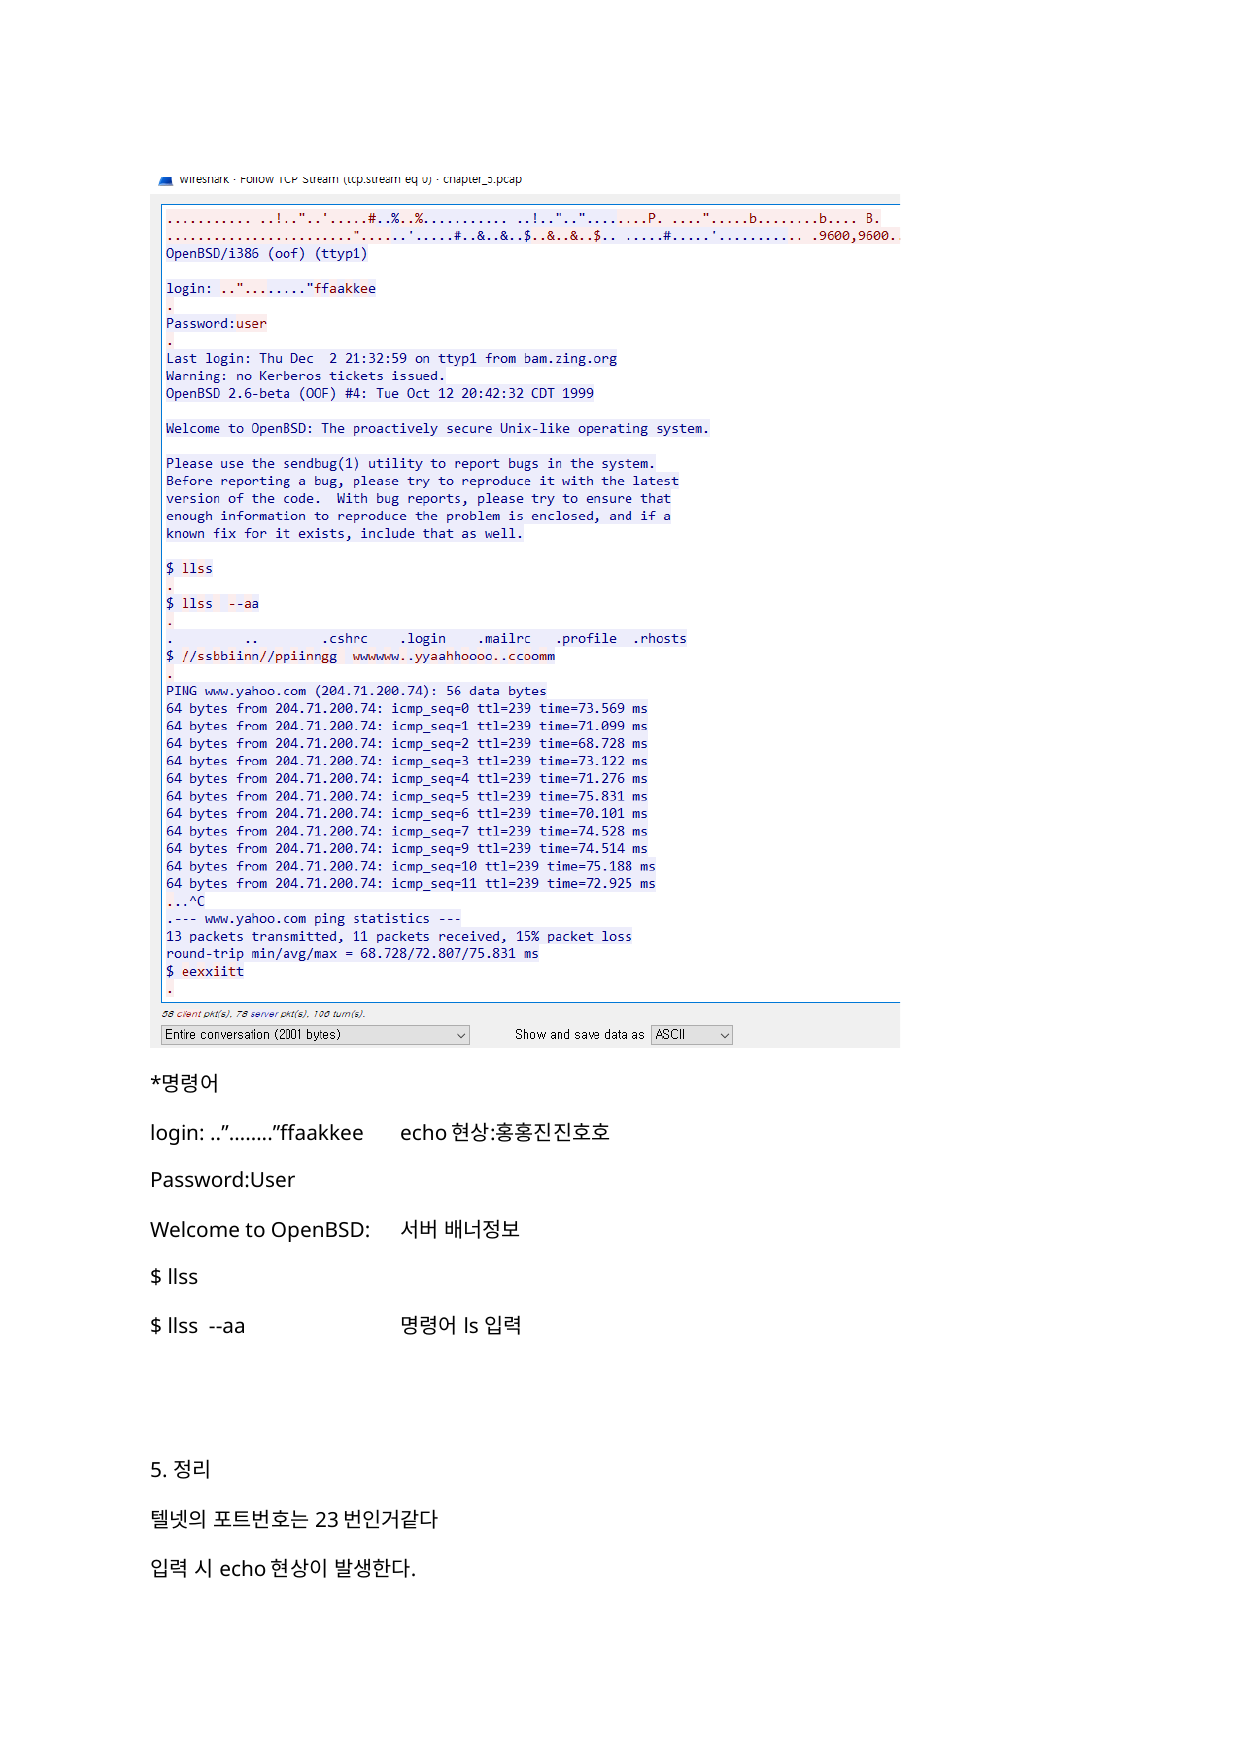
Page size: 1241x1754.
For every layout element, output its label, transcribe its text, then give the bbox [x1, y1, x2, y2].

text 입력 시 echo현상이 발생한다. [150, 1552, 1090, 1583]
text *명령어 [150, 1067, 1090, 1097]
text 5. 정리 [150, 1453, 1090, 1484]
text $ llss [150, 1262, 1090, 1291]
text $ llss --aa 명령어 ls 입력 [150, 1309, 1090, 1340]
text Welcome to OpenBSD: 서버 배너정보 [150, 1213, 1090, 1243]
text login: ..”……..”ffaakkee echo현상:홍홍진진호호 [150, 1116, 1090, 1147]
text Password:User [150, 1166, 1090, 1194]
picture [150, 177, 901, 1048]
text 텔넷의 포트번호는 23번인거같다 [150, 1503, 1090, 1533]
